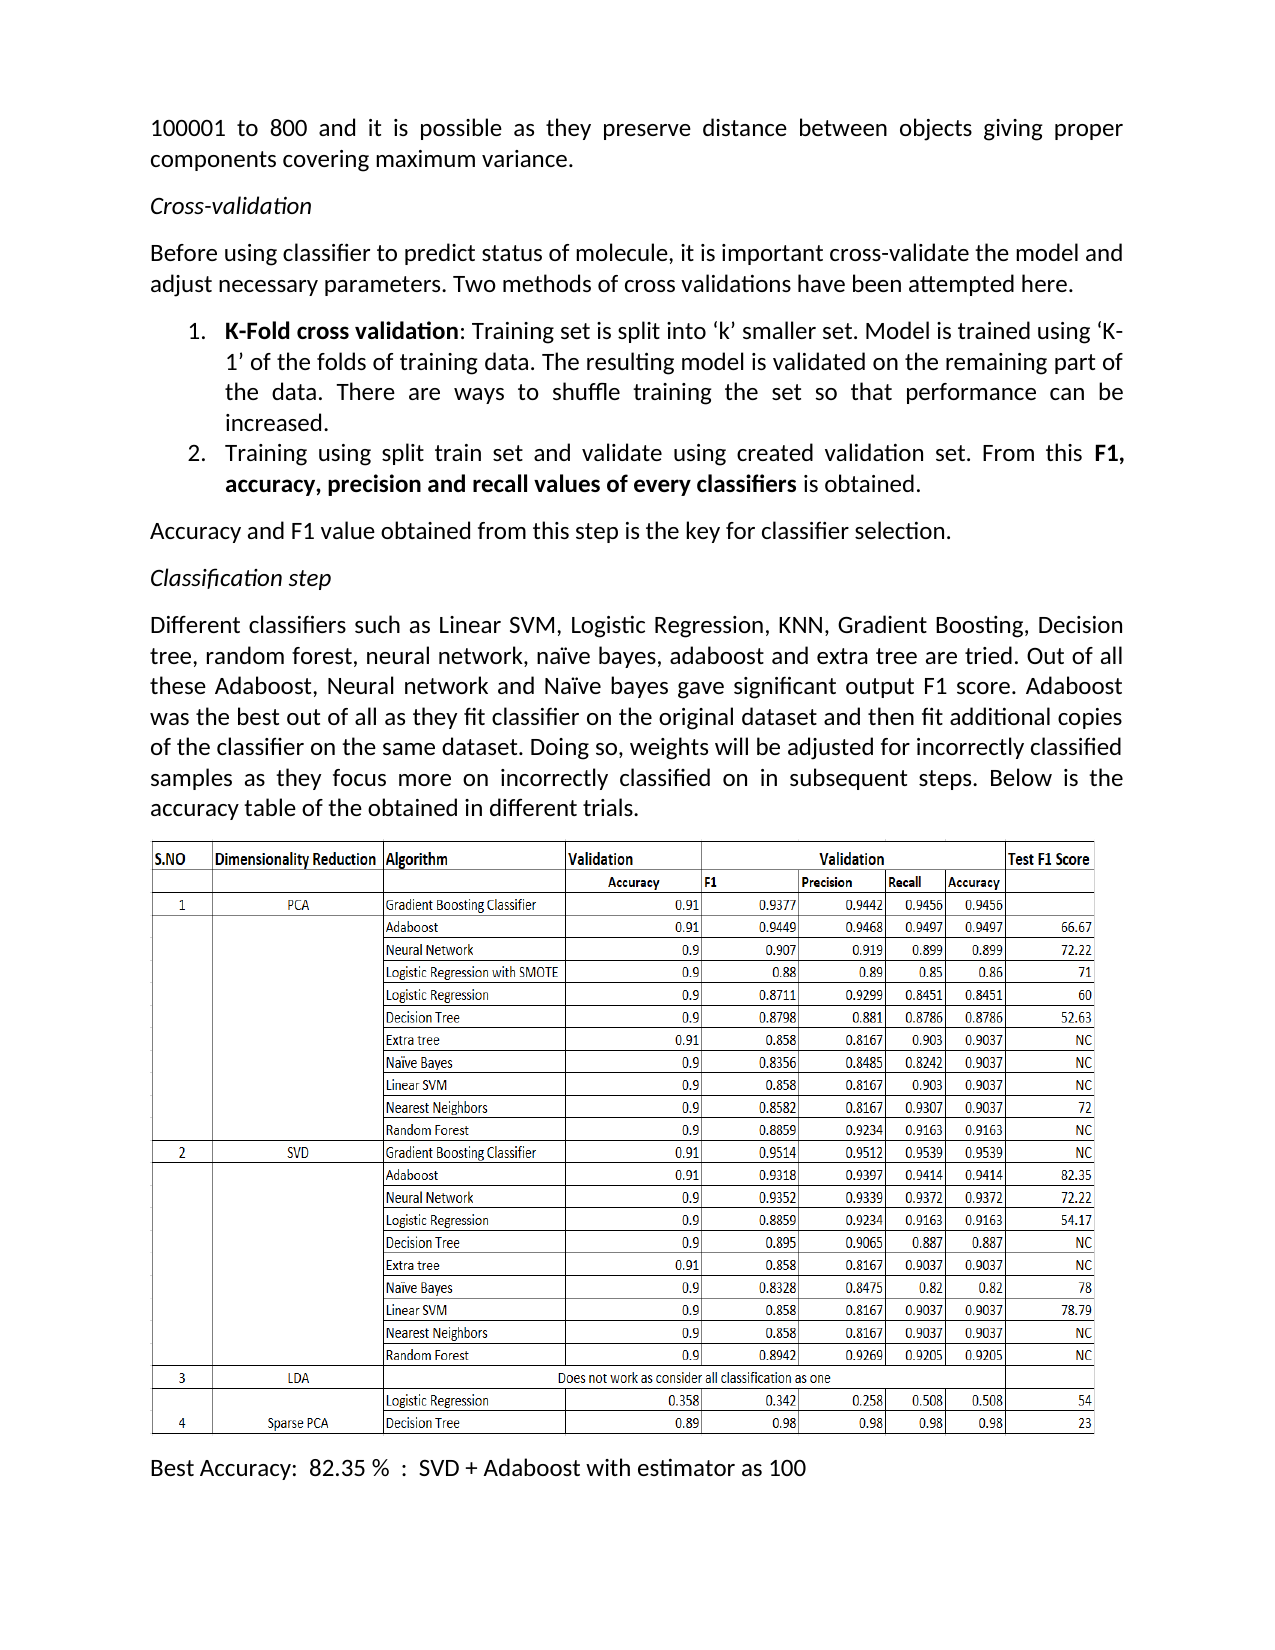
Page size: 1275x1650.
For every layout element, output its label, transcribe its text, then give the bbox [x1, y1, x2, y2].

text Accuracy and F1 value obtained from this step is the key for classifier selection. [150, 515, 1125, 545]
text Best Accuracy: 82.35 % : SVD + Adaboost with estimator as 100 [150, 1452, 1125, 1483]
text Cross-validation [150, 190, 1125, 221]
text Before using classifier to predict status of molecule, it is important cross-validate the model and adjust necessary parameters. Two methods of cross validations have been attempted here. [150, 237, 1125, 298]
text Different classifiers such as Linear SVM, Logistic Regression, KNN, Gradient Boosting, Decision tree, random forest, neural network, naïve bayes, adaboost and extra tree are tried. Out of all these Adaboost, Neural network and Naïve bayes gave significant output F1 score. Adaboost was the best out of all as they fit classifier on the original dataset and then fit additional copies of the classifier on the same dataset. Doing so, weights will be adjusted for incorrectly classified samples as they focus more on incorrectly classified on in subsequent steps. Below is the accuracy table of the obtained in different trials. [150, 609, 1125, 823]
picture [150, 839, 1095, 1436]
list Training using split train set and validate using created validation set. From this F1, accuracy, precision and recall values of every classifiers is obtained. [187, 437, 1125, 498]
text Classification step [150, 562, 1125, 593]
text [150, 112, 1125, 173]
list K-Fold cross validation: Training set is split into ‘k’ smaller set. Model is trained using ‘K-1’ of the folds of training data. The resulting model is validated on the remaining part of the data. There are ways to shuffle training the set so that performance can be increased. [187, 315, 1125, 437]
